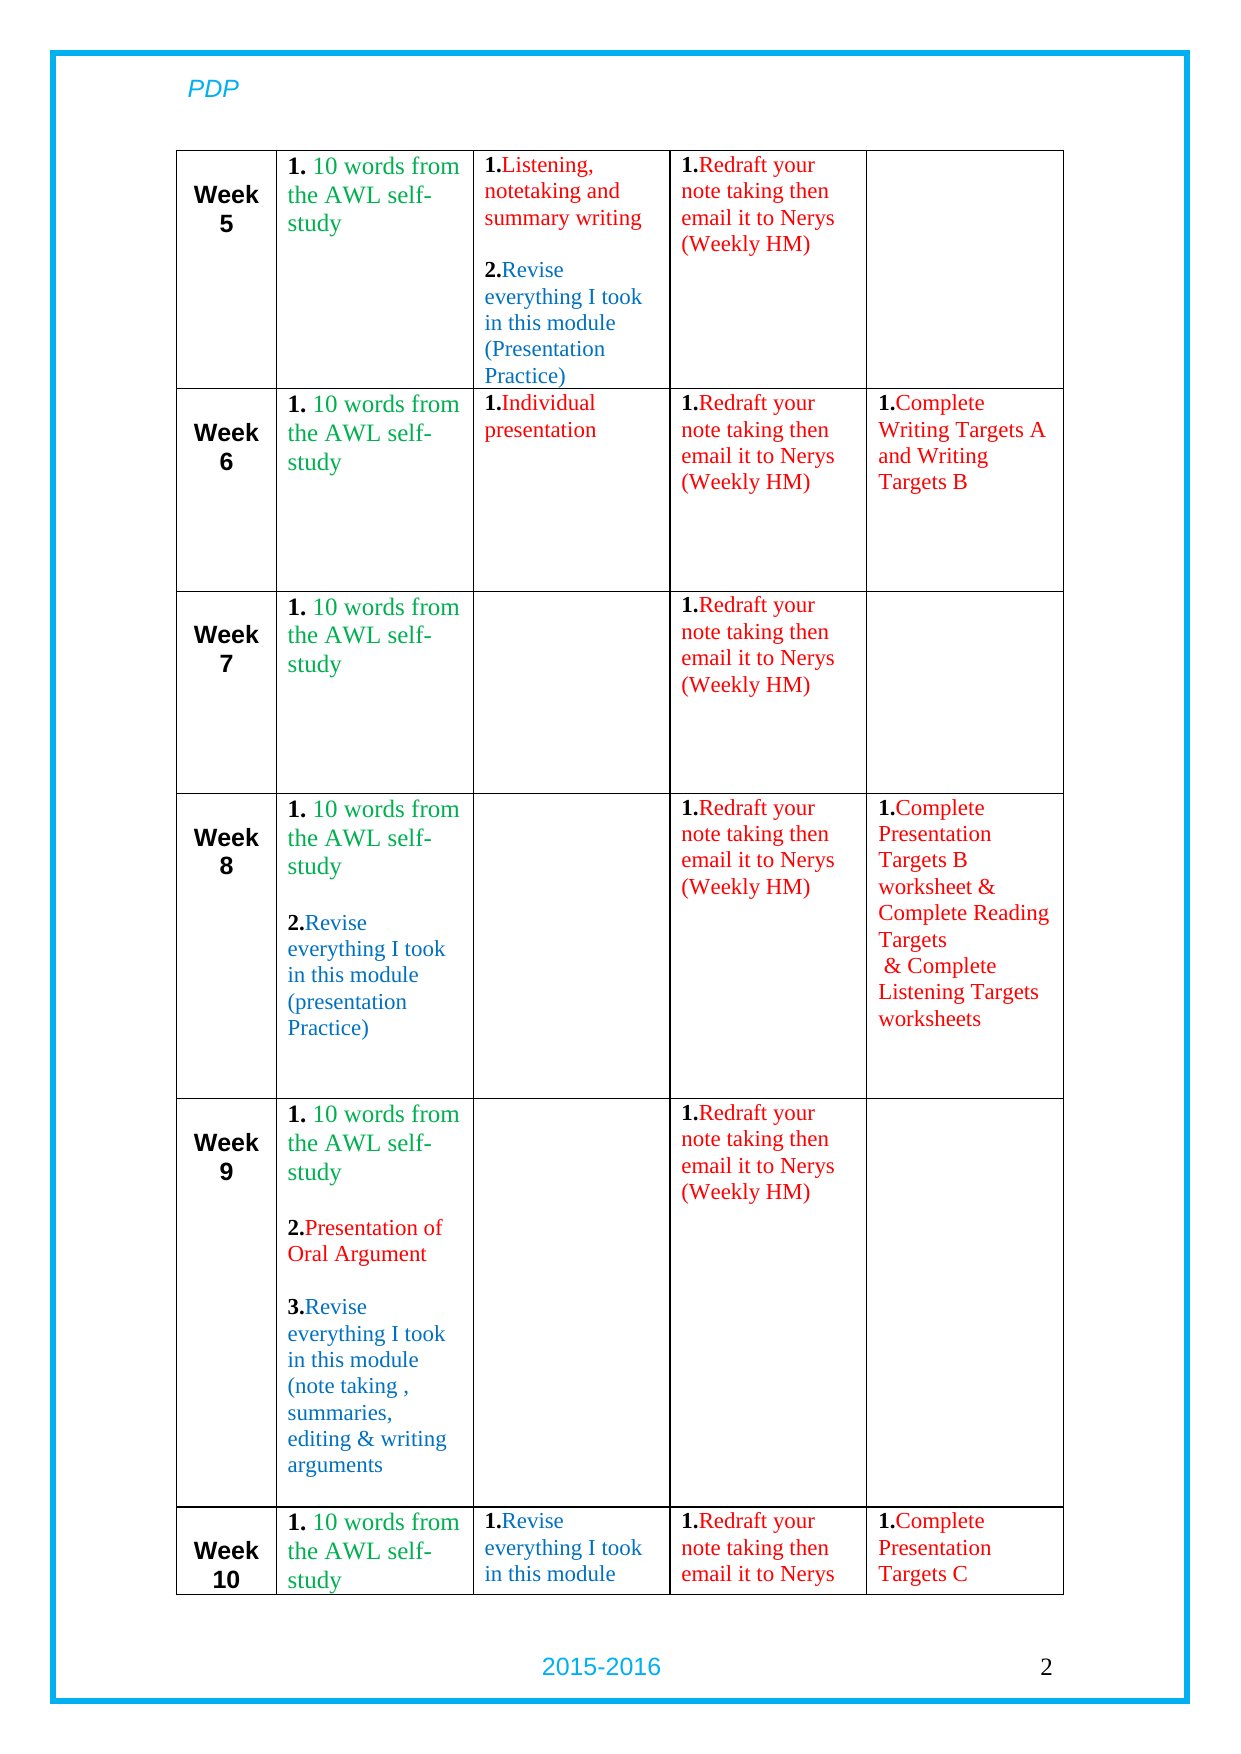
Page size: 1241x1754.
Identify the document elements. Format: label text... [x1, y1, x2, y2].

table_cell 1.Listening, notetaking and summary writing 2.Revise everything I took in this module (Presentation Practice) [474, 151, 669, 388]
table_cell 1.Individual presentation [474, 389, 669, 591]
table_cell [277, 1508, 473, 1594]
table_cell 1.Redraft your note taking then email it to Nerys (Weekly HM) [671, 1099, 866, 1506]
table_cell 1.Redraft your note taking then email it to Nerys (Weekly HM) [671, 592, 866, 793]
table_cell Week 5 [177, 151, 276, 388]
table_cell [474, 794, 669, 1098]
table_cell 1.Complete Presentation Targets B worksheet & Complete Reading Targets & Complete Listening Targets worksheets [867, 794, 1063, 1098]
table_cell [671, 1508, 866, 1594]
table_cell 1. 10 words from the AWL self-study 2.Presentation of Oral Argument 3.Revise everything I took in this module (note taking , summaries, editing & writing arguments [277, 1099, 473, 1506]
table_cell 1. 10 words from the AWL self-study [277, 592, 473, 793]
table_cell 1. 10 words from the AWL self-study 2.Revise everything I took in this module (presentation Practice) [277, 794, 473, 1098]
table_cell 1. 10 words from the AWL self-study [277, 389, 473, 591]
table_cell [474, 1508, 669, 1594]
table_cell [474, 592, 669, 793]
table_cell [867, 1099, 1063, 1506]
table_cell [867, 1508, 1063, 1594]
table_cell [671, 151, 866, 388]
table_cell [867, 592, 1063, 793]
table_cell Week 8 [177, 794, 276, 1098]
table_cell Week 7 [177, 592, 276, 793]
table_cell [474, 1099, 669, 1506]
table_cell 1.Redraft your note taking then email it to Nerys (Weekly HM) [671, 794, 866, 1098]
table_cell Week 10 [177, 1508, 276, 1594]
table_cell 1.Complete Writing Targets A and Writing Targets B [867, 389, 1063, 591]
table_cell Week 6 [177, 389, 276, 591]
table_cell Week 9 [177, 1099, 276, 1506]
table_cell [867, 151, 1063, 388]
table_cell 1.Redraft your note taking then email it to Nerys (Weekly HM) [671, 389, 866, 591]
table_cell 1. 10 words from the AWL self-study [277, 151, 473, 388]
